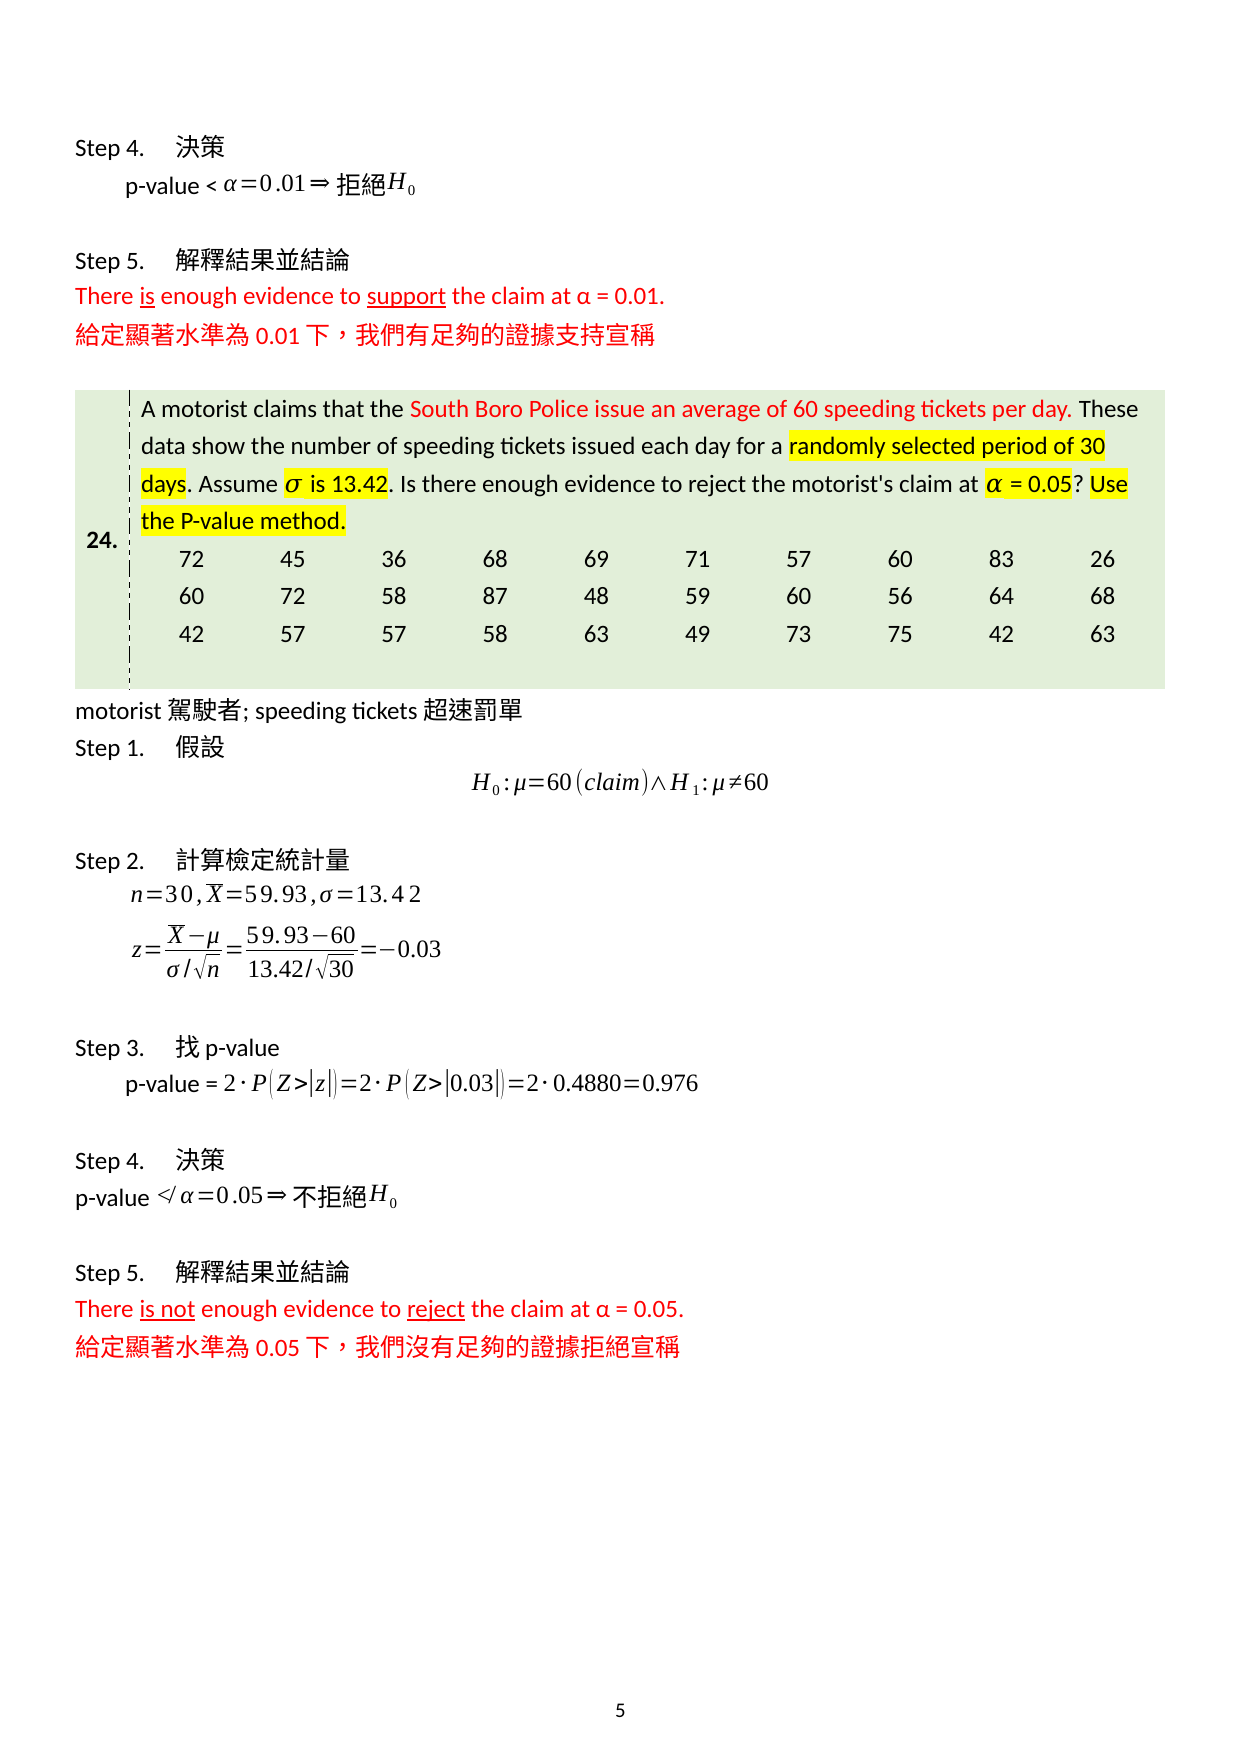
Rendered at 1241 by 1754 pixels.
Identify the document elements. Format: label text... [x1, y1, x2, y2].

list 解釋結果並結論 [75, 1252, 1165, 1289]
text motorist 駕駛者; speeding tickets 超速罰單 [75, 689, 1165, 727]
text There is enough evidence to support the claim at α = 0.01. [75, 277, 1165, 314]
text p-value = [75, 1064, 1165, 1102]
list 找p-value [75, 1027, 1165, 1064]
text 給定顯著水準為 0.01 下，我們有足夠的證據支持宣稱 [75, 314, 1165, 352]
text There is not enough evidence to reject the claim at α = 0.05. [75, 1289, 1165, 1327]
list 決策 [75, 127, 1165, 164]
list p-value < 拒絕 [125, 164, 1165, 202]
list 計算檢定統計量 [75, 839, 1165, 877]
text 給定顯著水準為 0.05 下，我們沒有足夠的證據拒絕宣稱 [75, 1327, 1165, 1364]
text p-value 不拒絕 [75, 1177, 1165, 1214]
list 決策 [75, 1139, 1165, 1177]
list 假設 [75, 727, 1165, 764]
list 解釋結果並結論 [75, 239, 1165, 277]
table_header 24. [75, 390, 129, 689]
table_header A motorist claims that the South Boro Police issue an average of 60 speeding tickets per day. These data show the number of speeding tickets issued each day for a randomly selected period of 30 days. Assume 𝜎 is 13.42. Is there enough evidence to reject the motorist's claim at 𝛼 = 0.05? Use the P-value method. [130, 390, 1165, 689]
